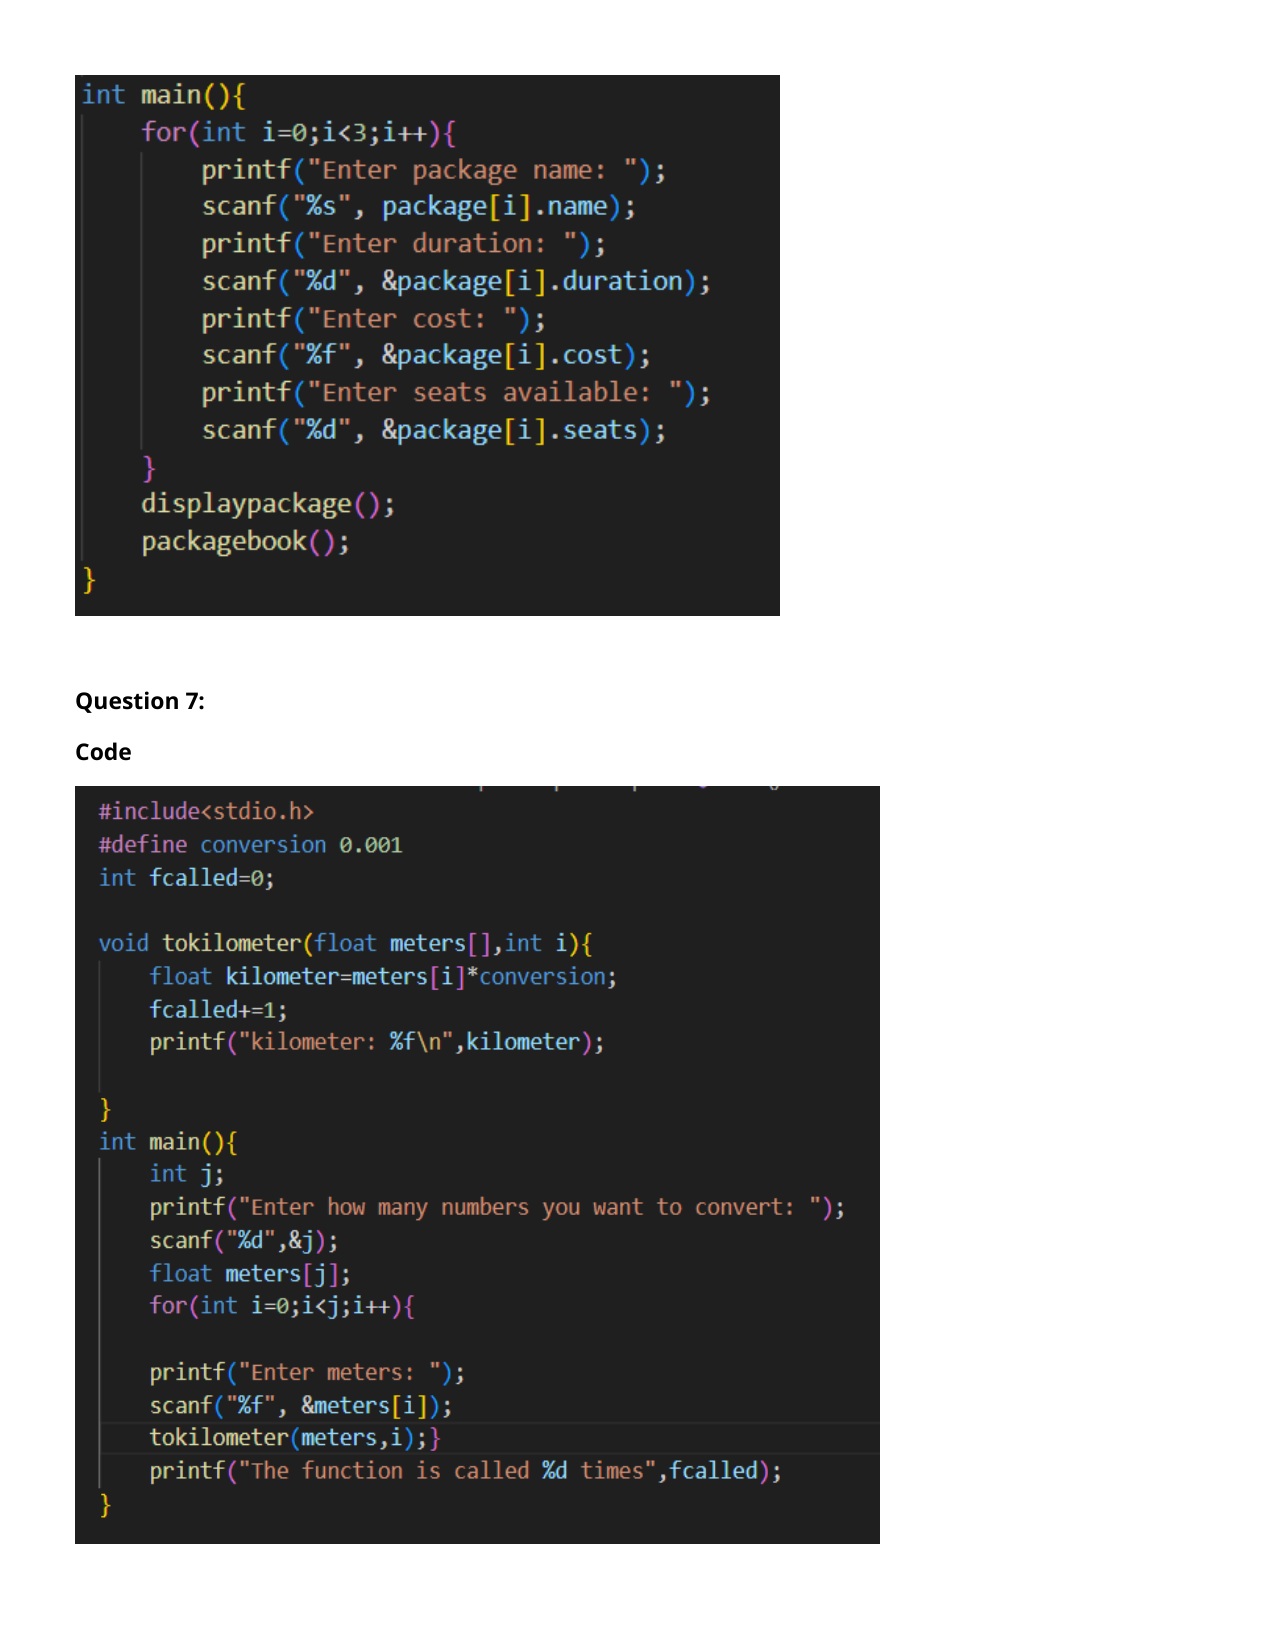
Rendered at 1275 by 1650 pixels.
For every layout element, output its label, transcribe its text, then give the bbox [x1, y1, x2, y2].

text Question 7: [75, 685, 1200, 717]
picture [75, 75, 780, 616]
text Code [75, 736, 1200, 767]
picture [75, 786, 880, 1544]
